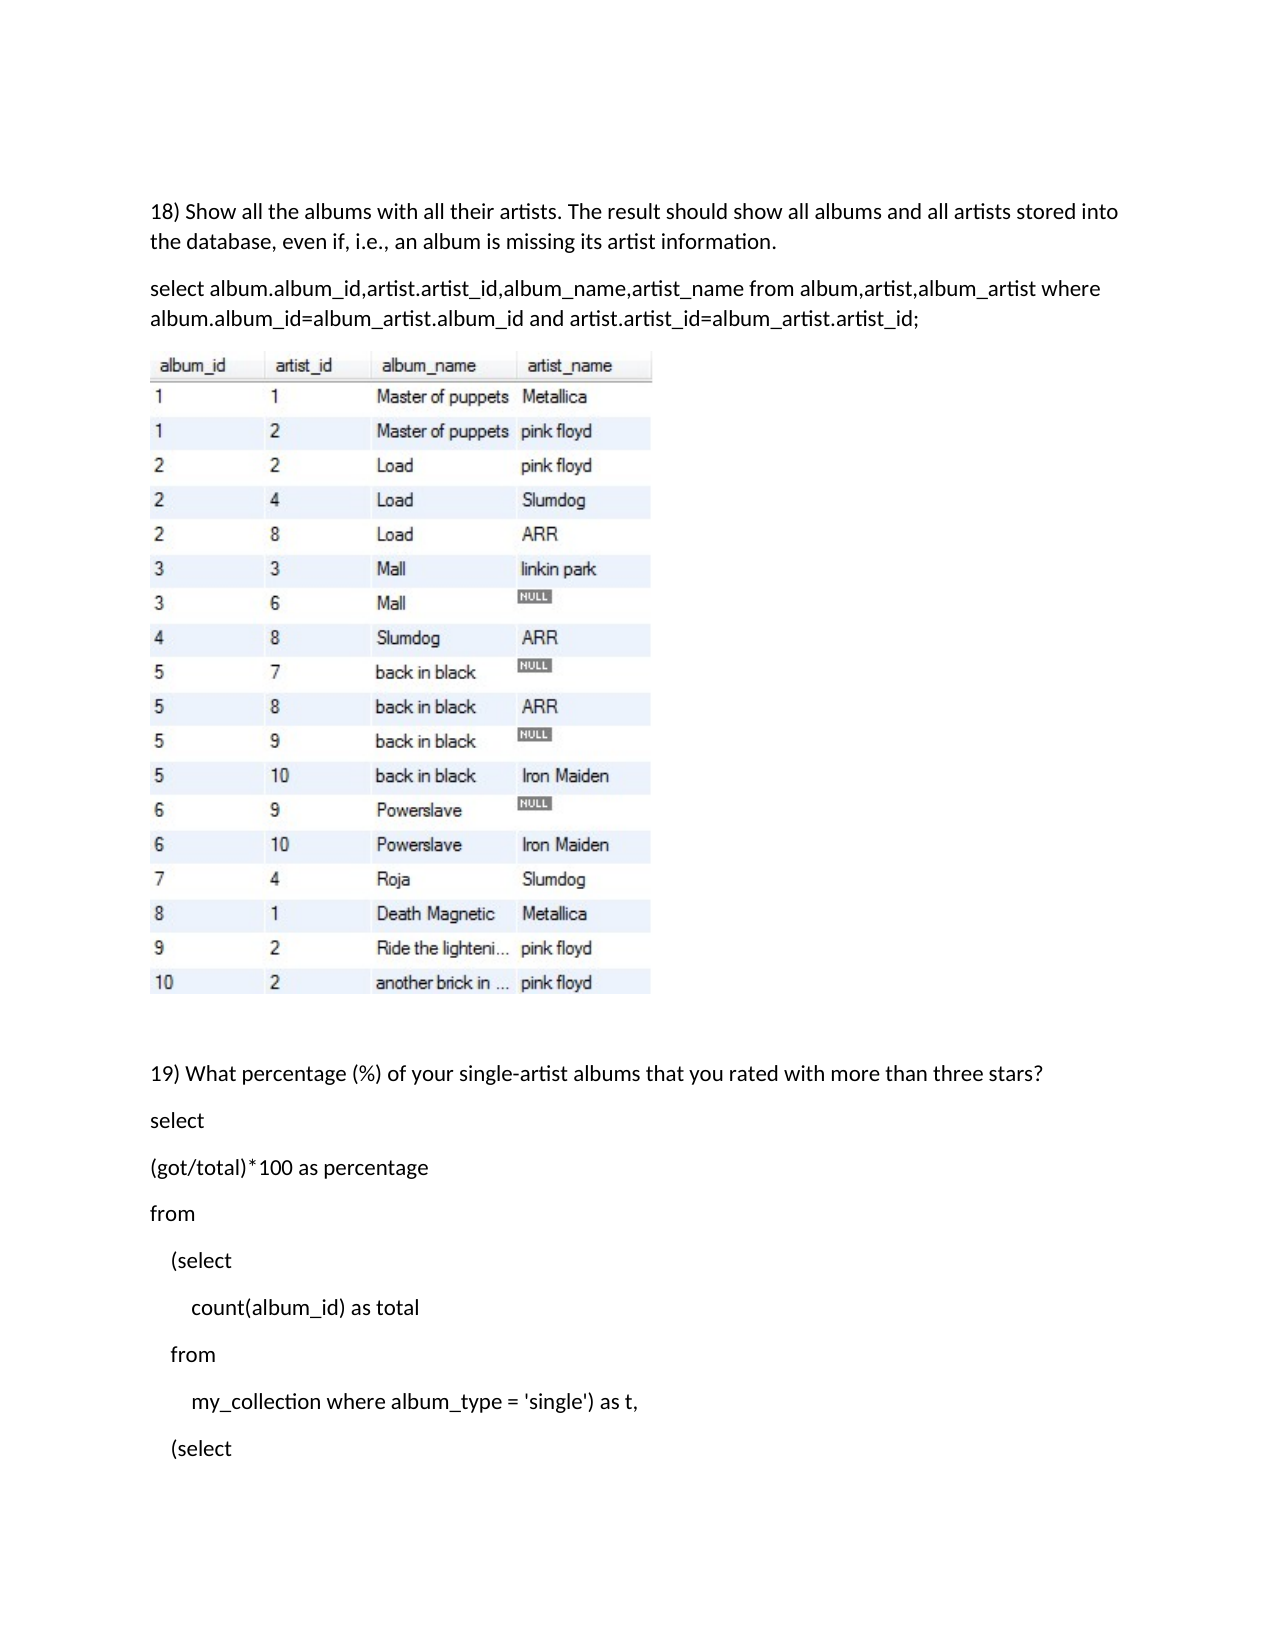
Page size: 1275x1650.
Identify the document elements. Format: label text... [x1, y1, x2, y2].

text (select [150, 1434, 1125, 1462]
text count(album_id) as total [150, 1293, 1125, 1321]
text 19) What percentage (%) of your single-artist albums that you rated with more than three stars? [150, 1059, 1125, 1087]
text (select [150, 1246, 1125, 1274]
text my_collection where album_type = 'single') as t, [150, 1387, 1125, 1415]
text select [150, 1106, 1125, 1134]
text 18) Show all the albums with all their artists. The result should show all albums and all artists stored into the database, even if, i.e., an album is missing its artist information. [150, 197, 1125, 255]
picture [150, 351, 654, 994]
text from [150, 1199, 1125, 1228]
text (got/total)*100 as percentage [150, 1153, 1125, 1181]
text select album.album_id,artist.artist_id,album_name,artist_name from album,artist,album_artist where album.album_id=album_artist.album_id and artist.artist_id=album_artist.artist_id; [150, 274, 1125, 332]
text from [150, 1340, 1125, 1368]
